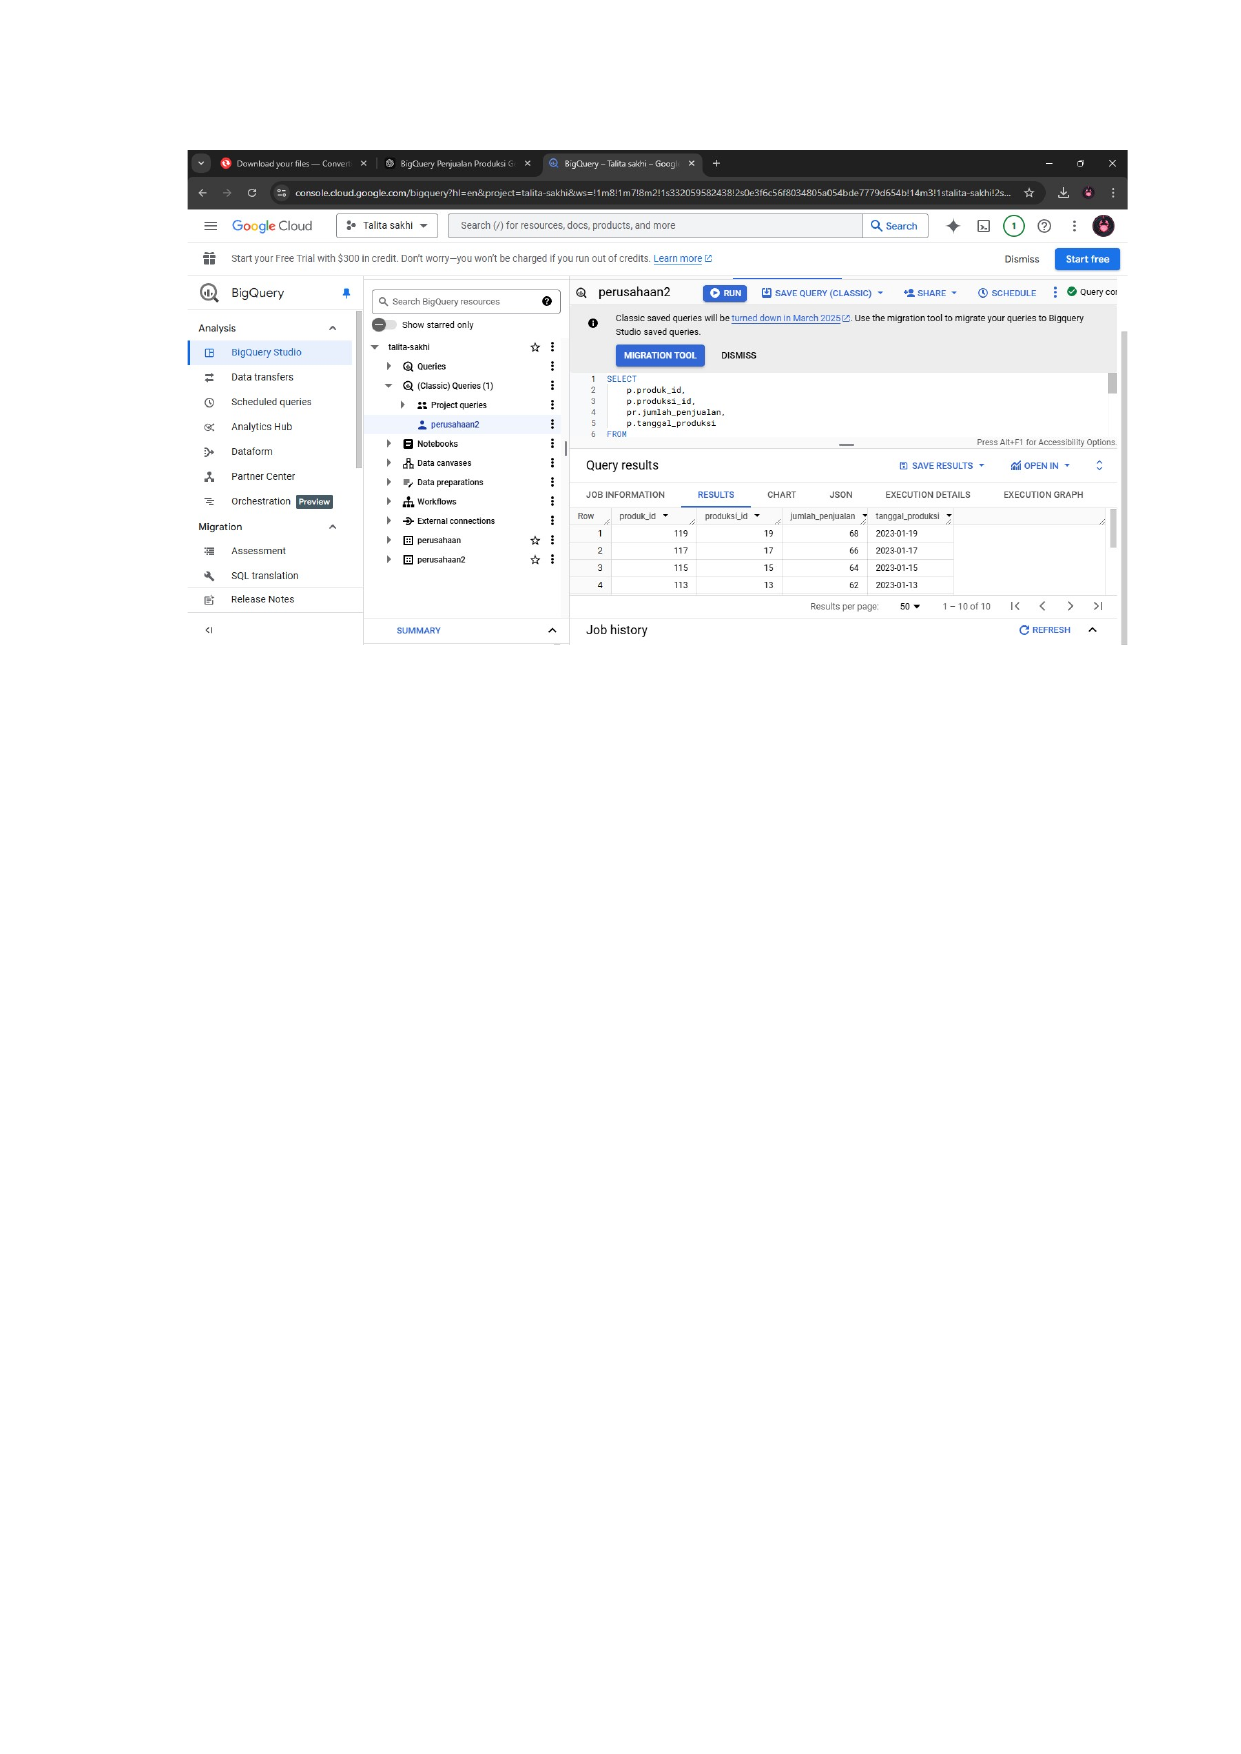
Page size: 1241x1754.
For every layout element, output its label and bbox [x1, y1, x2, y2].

picture [187, 150, 1128, 645]
